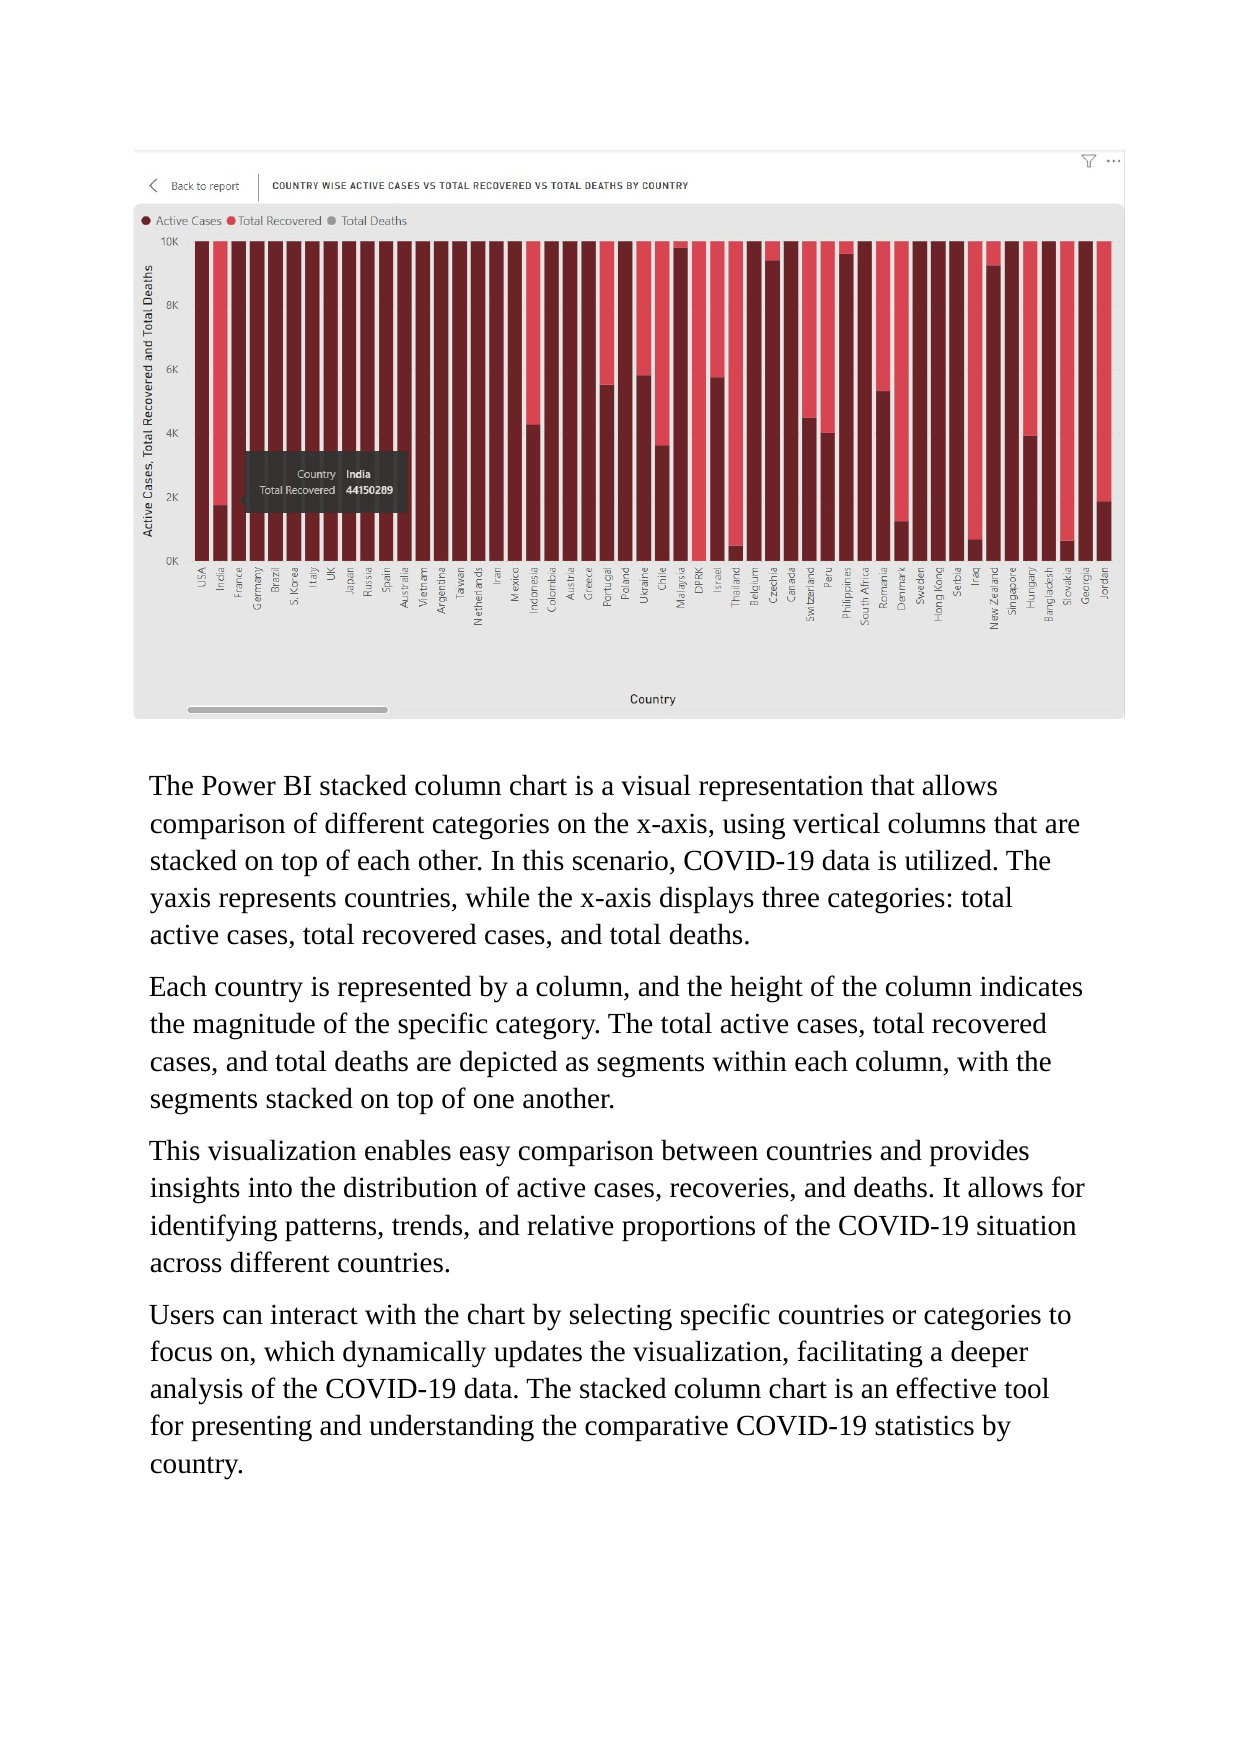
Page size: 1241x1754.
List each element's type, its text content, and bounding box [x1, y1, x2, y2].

text Each country is represented by a column, and the height of the column indicates the magnitude of the specific category. The total active cases, total recovered cases, and total deaths are depicted as segments within each column, with the segments stacked on top of one another. [148, 969, 1090, 1114]
text The Power BI stacked column chart is a visual representation that allows comparison of different categories on the x-axis, using vertical columns that are stacked on top of each other. In this scenario, COVID-19 data is utilized. The yaxis represents countries, while the x-axis displays three categories: total active cases, total recovered cases, and total deaths. [148, 768, 1090, 951]
picture [133, 150, 1125, 719]
text This visualization enables easy comparison between countries and provides insights into the distribution of active cases, recoveries, and deaths. It allows for identifying patterns, trends, and relative proportions of the COVID-19 situation across different countries. [148, 1133, 1090, 1278]
text Users can interact with the chart by selecting specific countries or categories to focus on, which dynamically updates the visualization, facilitating a deeper analysis of the COVID-19 data. The stacked column chart is an effective tool for presenting and understanding the comparative COVID-19 statistics by country. [148, 1297, 1090, 1479]
